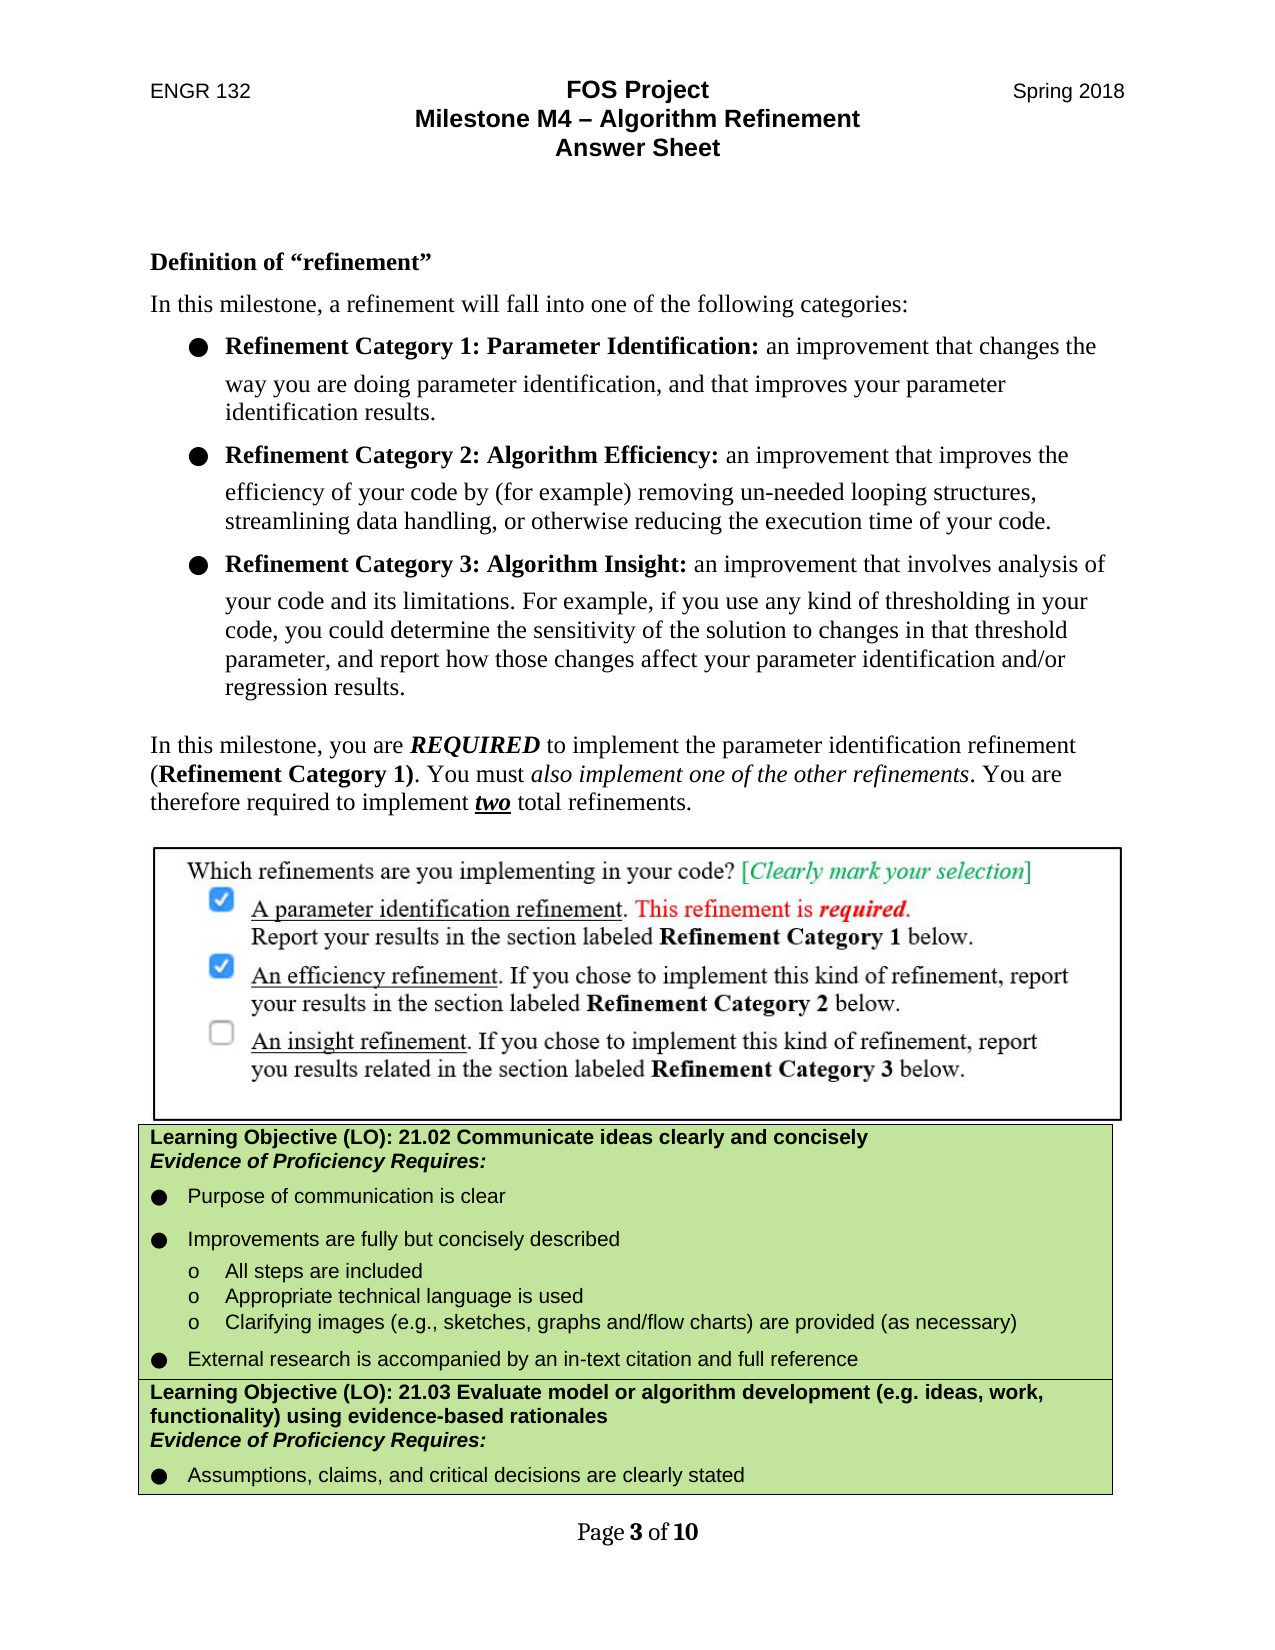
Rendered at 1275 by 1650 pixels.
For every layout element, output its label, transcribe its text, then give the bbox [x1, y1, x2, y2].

list Refinement Category 3: Algorithm Insight: an improvement that involves analysis of your code and its limitations. For example, if you use any kind of thresholding in your code, you could determine the sensitivity of the solution to changes in that threshold parameter, and report how those changes affect your parameter identification and/or regression results. [187, 535, 1125, 701]
text Definition of “refinement” [150, 247, 1125, 276]
text In this milestone, a refinement will fall into one of the following categories: [150, 289, 1125, 317]
table_header Learning Objective (LO): 21.02 Communicate ideas clearly and concisely Evidence of Proficiency Requires: Purpose of communication is clear Improvements are fully but concisely described All steps are included Appropriate technical language is used Clarifying images (e.g., sketches, graphs and/flow charts) are provided (as necessary) External research is accompanied by an in-text citation and full reference [139, 1125, 1112, 1379]
text In this milestone, you are REQUIRED to implement the parameter identification refinement (Refinement Category 1). You must also implement one of the other refinements. You are therefore required to implement two total refinements. [150, 730, 1125, 816]
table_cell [139, 1380, 1112, 1494]
list Refinement Category 2: Algorithm Efficiency: an improvement that improves the efficiency of your code by (for example) removing un-needed looping structures, streamlining data handling, or otherwise reducing the execution time of your code. [187, 426, 1125, 535]
list Refinement Category 1: Parameter Identification: an improvement that changes the way you are doing parameter identification, and that improves your parameter identification results. [187, 317, 1125, 426]
picture [150, 845, 1125, 1125]
